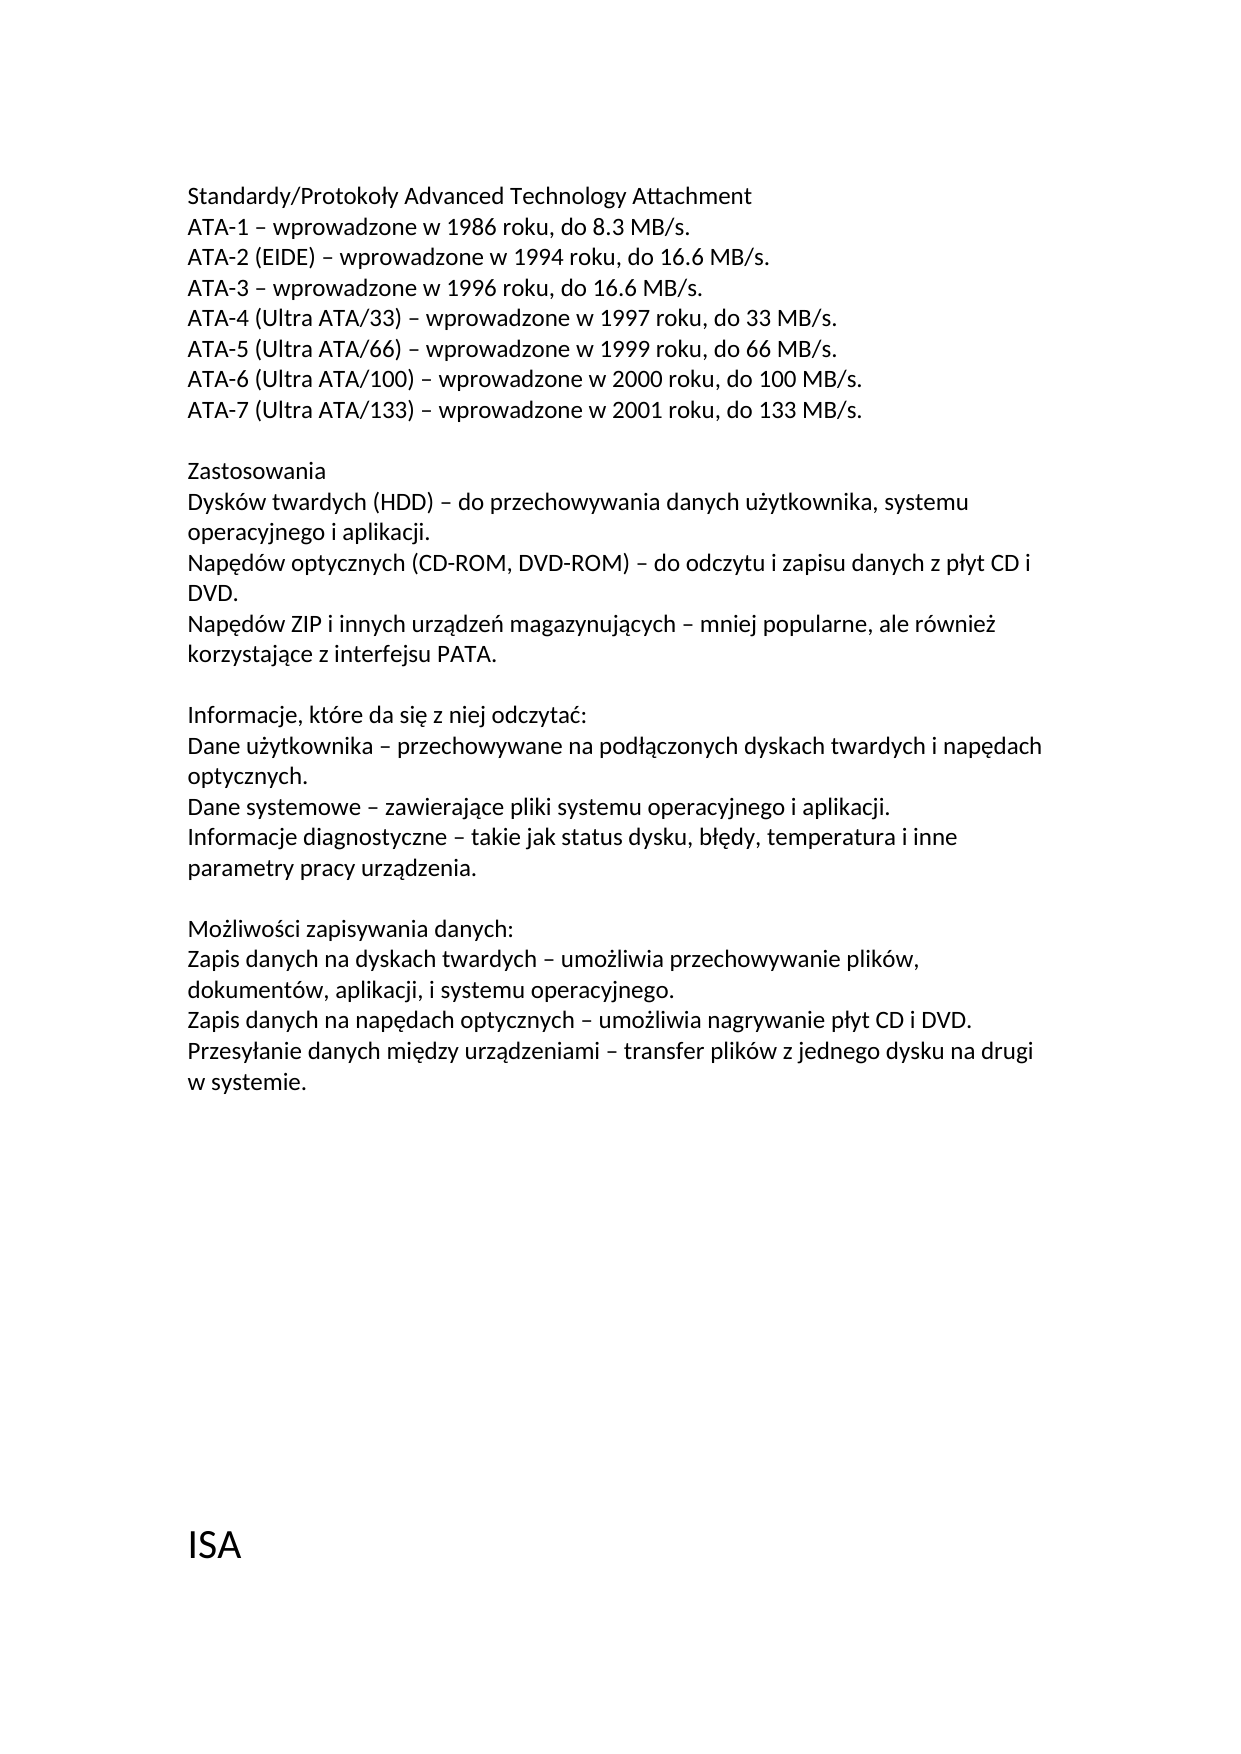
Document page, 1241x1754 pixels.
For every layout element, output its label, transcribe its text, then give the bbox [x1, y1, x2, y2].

text Napędów ZIP i innych urządzeń magazynujących – mniej popularne, ale również korzystające z interfejsu PATA. [187, 608, 1053, 669]
text Dysków twardych (HDD) – do przechowywania danych użytkownika, systemu operacyjnego i aplikacji. [187, 486, 1053, 547]
text Zapis danych na napędach optycznych – umożliwia nagrywanie płyt CD i DVD. [187, 1004, 1053, 1035]
text Informacje diagnostyczne – takie jak status dysku, błędy, temperatura i inne parametry pracy urządzenia. [187, 821, 1053, 882]
text ATA-7 (Ultra ATA/133) – wprowadzone w 2001 roku, do 133 MB/s. [187, 394, 1053, 425]
text Dane systemowe – zawierające pliki systemu operacyjnego i aplikacji. [187, 791, 1053, 821]
text ATA-3 – wprowadzone w 1996 roku, do 16.6 MB/s. [187, 272, 1053, 303]
text ATA-4 (Ultra ATA/33) – wprowadzone w 1997 roku, do 33 MB/s. [187, 303, 1053, 333]
text Informacje, które da się z niej odczytać: Dane użytkownika – przechowywane na podłączonych dyskach twardych i napędach optycznych. [187, 669, 1053, 791]
text Napędów optycznych (CD-ROM, DVD-ROM) – do odczytu i zapisu danych z płyt CD i DVD. [187, 547, 1053, 608]
text ATA-6 (Ultra ATA/100) – wprowadzone w 2000 roku, do 100 MB/s. [187, 364, 1053, 394]
text ATA-2 (EIDE) – wprowadzone w 1994 roku, do 16.6 MB/s. [187, 242, 1053, 272]
text Standardy/Protokoły Advanced Technology Attachment ATA-1 – wprowadzone w 1986 roku, do 8.3 MB/s. [187, 181, 1053, 242]
text Możliwości zapisywania danych: Zapis danych na dyskach twardych – umożliwia przechowywanie plików, dokumentów, aplikacji, i systemu operacyjnego. [187, 882, 1053, 1004]
text Zastosowania [187, 425, 1053, 486]
text Przesyłanie danych między urządzeniami – transfer plików z jednego dysku na drugi w systemie. [187, 1035, 1053, 1096]
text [187, 1518, 1053, 1600]
text ATA-5 (Ultra ATA/66) – wprowadzone w 1999 roku, do 66 MB/s. [187, 333, 1053, 364]
